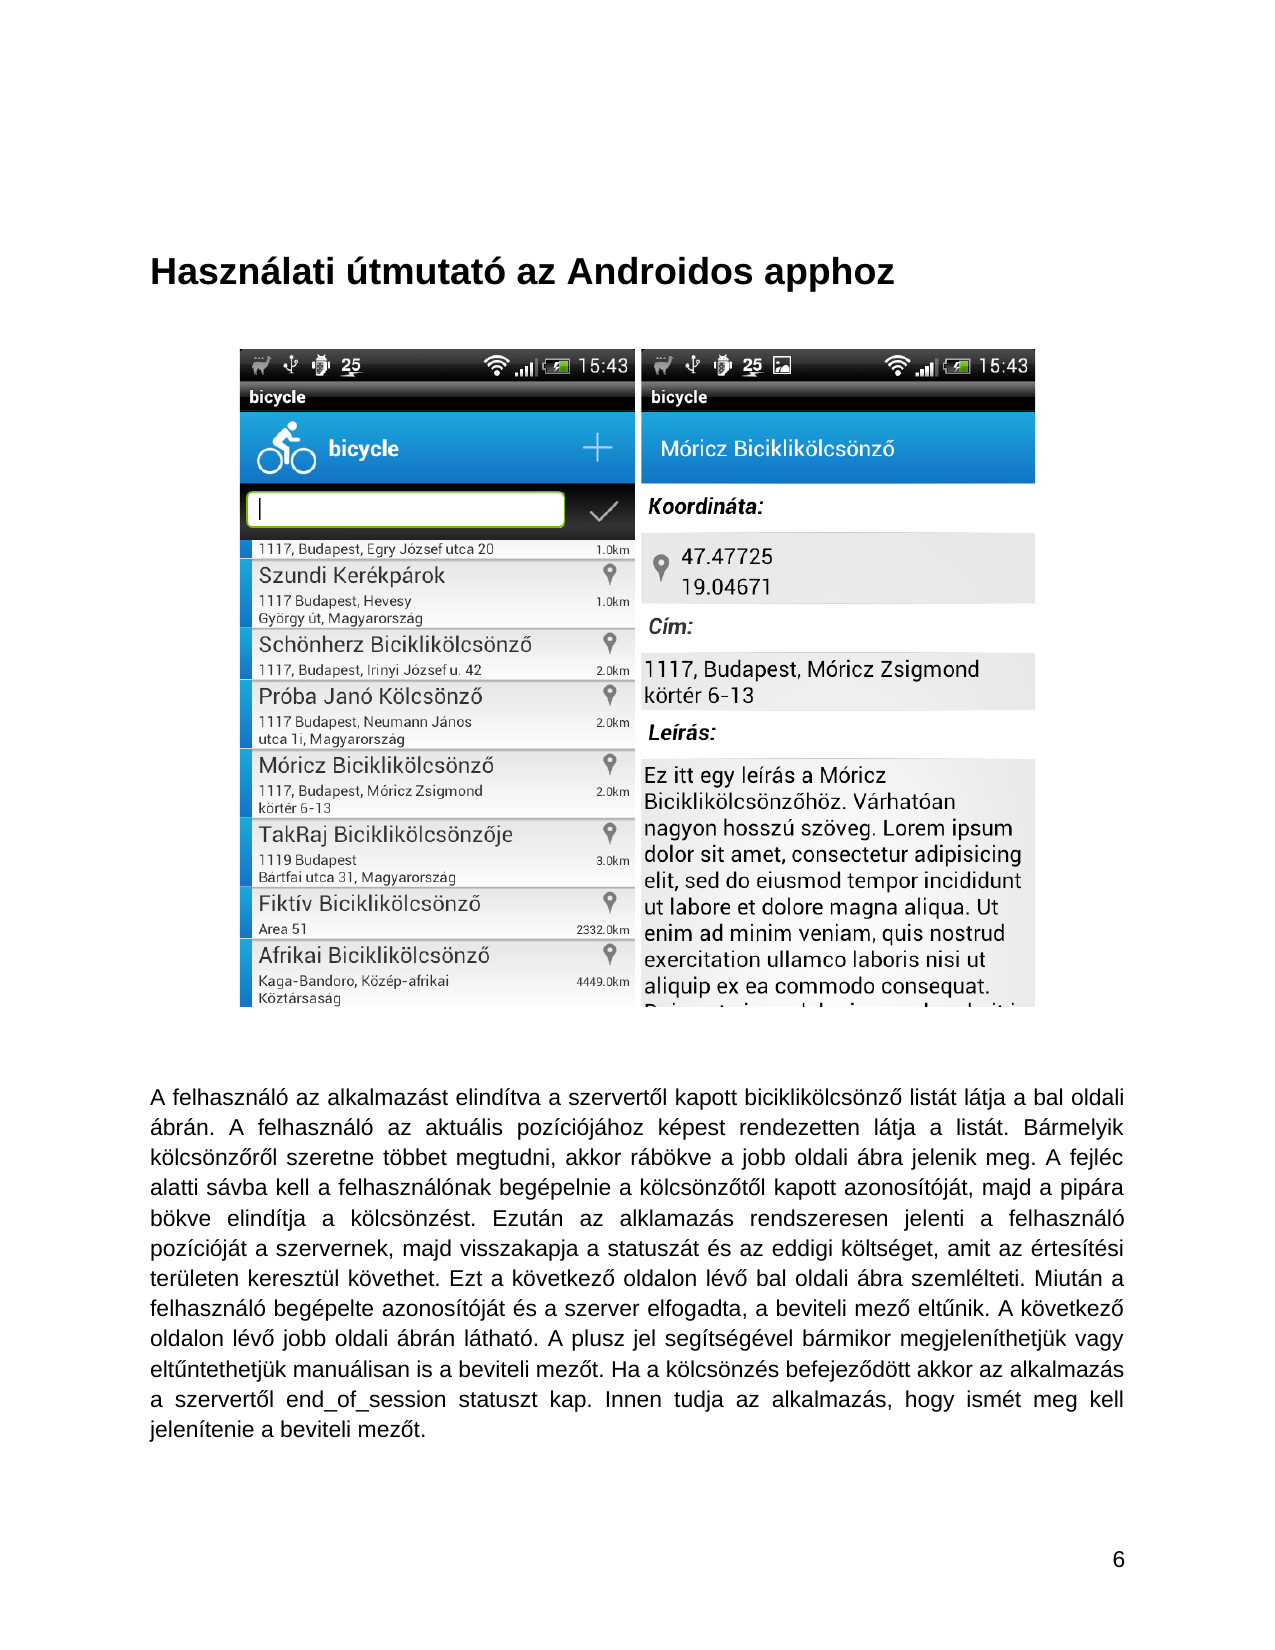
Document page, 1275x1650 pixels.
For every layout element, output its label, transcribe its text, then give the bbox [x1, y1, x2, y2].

subtitle Használati útmutató az Androidos apphoz [150, 249, 1125, 293]
text A felhasználó az alkalmazást elindítva a szervertől kapott biciklikölcsönző listát látja a bal oldali ábrán. A felhasználó az aktuális pozíciójához képest rendezetten látja a listát. Bármelyik kölcsönzőről szeretne többet megtudni, akkor rábökve a jobb oldali ábra jelenik meg. A fejléc alatti sávba kell a felhasználónak begépelnie a kölcsönzőtől kapott azonosítóját, majd a pipára bökve elindítja a kölcsönzést. Ezután az alklamazás rendszeresen jelenti a felhasználó pozícióját a szervernek, majd visszakapja a statuszát és az eddigi költséget, amit az értesítési területen keresztül követhet. Ezt a következő oldalon lévő bal oldali ábra szemlélteti. Miután a felhasználó begépelte azonosítóját és a szerver elfogadta, a beviteli mező eltűnik. A következő oldalon lévő jobb oldali ábrán látható. A plusz jel segítségével bármikor megjeleníthetjük vagy eltűntethetjük manuálisan is a beviteli mezőt. Ha a kölcsönzés befejeződött akkor az alkalmazás a szervertől end_of_session statuszt kap. Innen tudja az alkalmazás, hogy ismét meg kell jelenítenie a beviteli mezőt. [150, 1084, 1125, 1442]
picture [239, 349, 635, 1007]
picture [641, 349, 1036, 1007]
